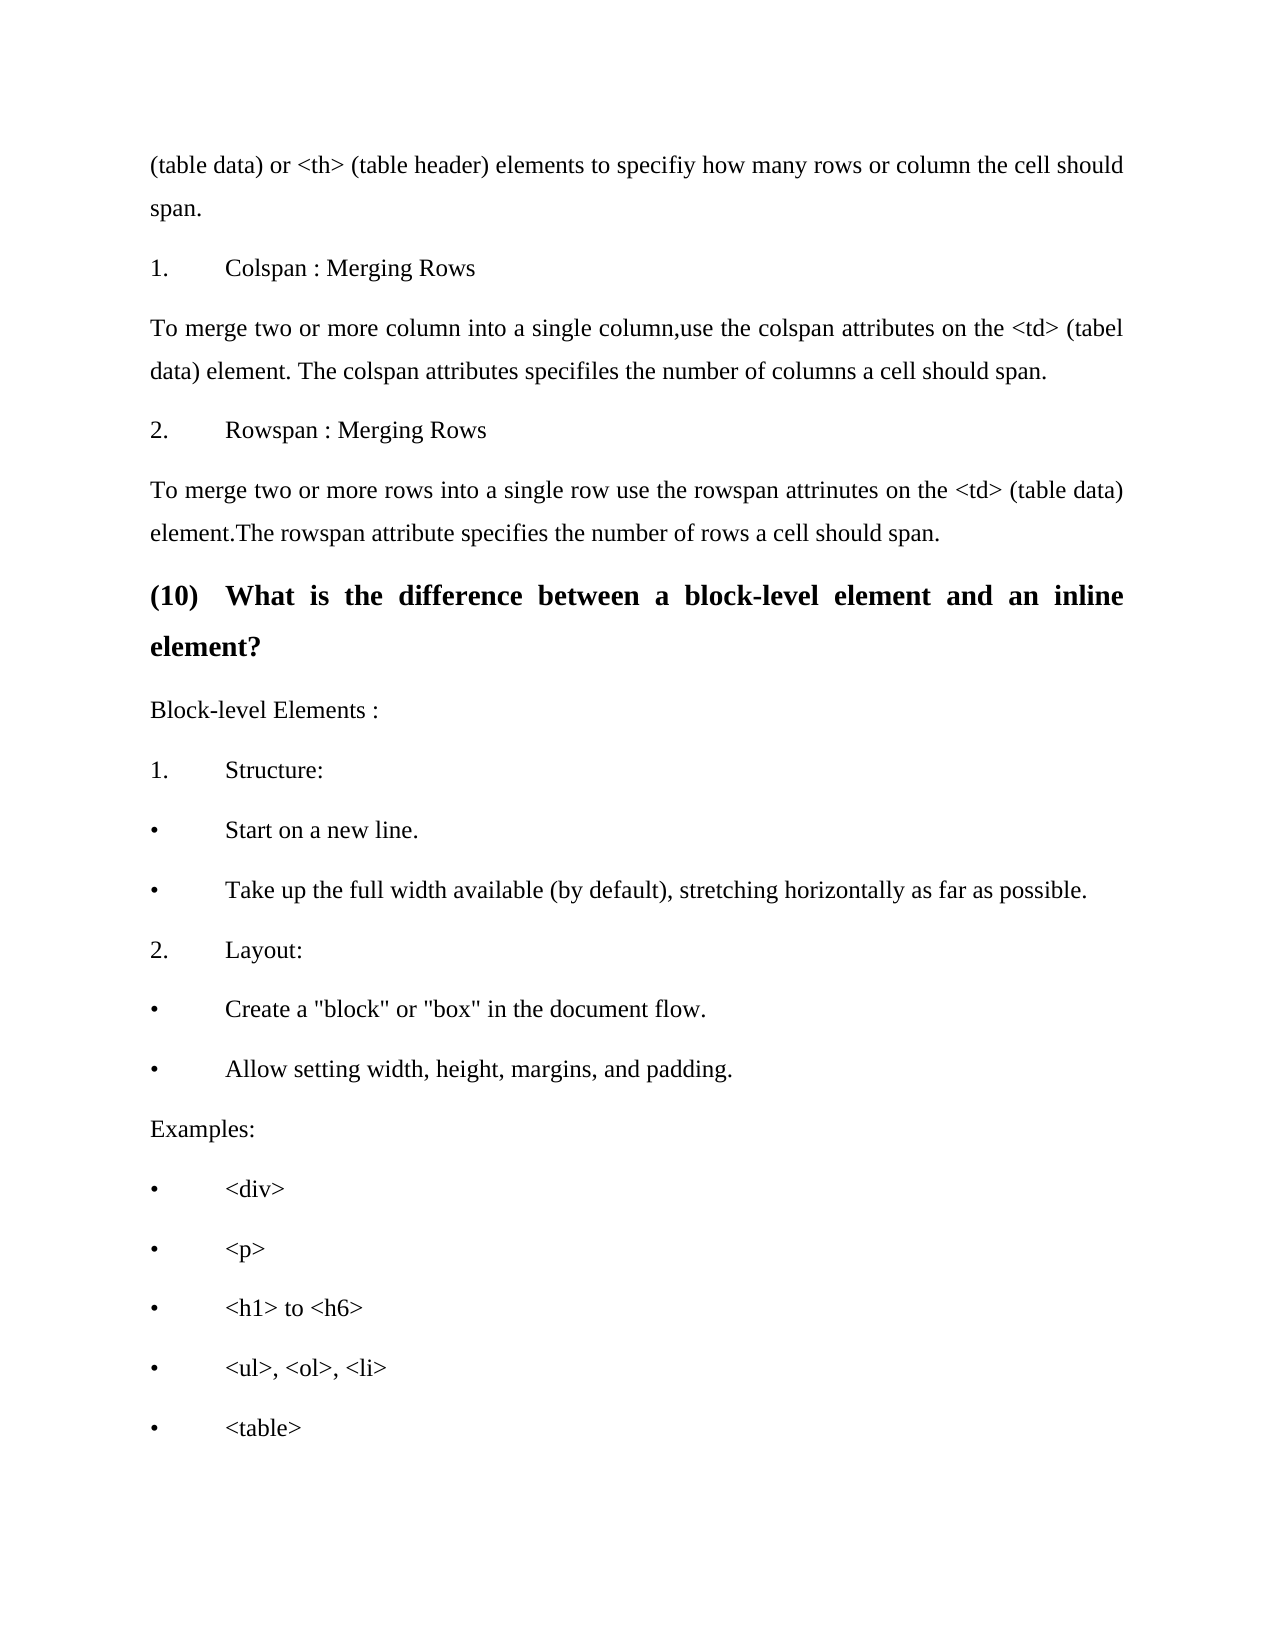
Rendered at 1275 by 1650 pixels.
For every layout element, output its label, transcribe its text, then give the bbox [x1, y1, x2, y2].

text 2. Rowspan : Merging Rows [150, 416, 1125, 444]
text (10) What is the difference between a block-level element and an inline element? [150, 578, 1125, 662]
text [150, 150, 1125, 222]
text • <p> [150, 1234, 1125, 1262]
text • Create a "block" or "box" in the document flow. [150, 994, 1125, 1023]
text 1. Colspan : Merging Rows [150, 253, 1125, 282]
text • Allow setting width, height, margins, and padding. [150, 1054, 1125, 1083]
text • <div> [150, 1174, 1125, 1203]
text 2. Layout: [150, 935, 1125, 963]
text • Take up the full width available (by default), stretching horizontally as far as possible. [150, 875, 1125, 904]
text To merge two or more column into a single column,use the colspan attributes on the <td> (tabel data) element. The colspan attributes specifiles the number of columns a cell should span. [150, 313, 1125, 384]
text • <ul>, <ol>, <li> [150, 1353, 1125, 1382]
text Block-level Elements : [150, 696, 1125, 724]
text • <table> [150, 1413, 1125, 1442]
text • <h1> to <h6> [150, 1293, 1125, 1322]
text Examples: [150, 1114, 1125, 1143]
text 1. Structure: [150, 755, 1125, 784]
text To merge two or more rows into a single row use the rowspan attrinutes on the <td> (table data) element.The rowspan attribute specifies the number of rows a cell should span. [150, 475, 1125, 547]
text • Start on a new line. [150, 815, 1125, 844]
